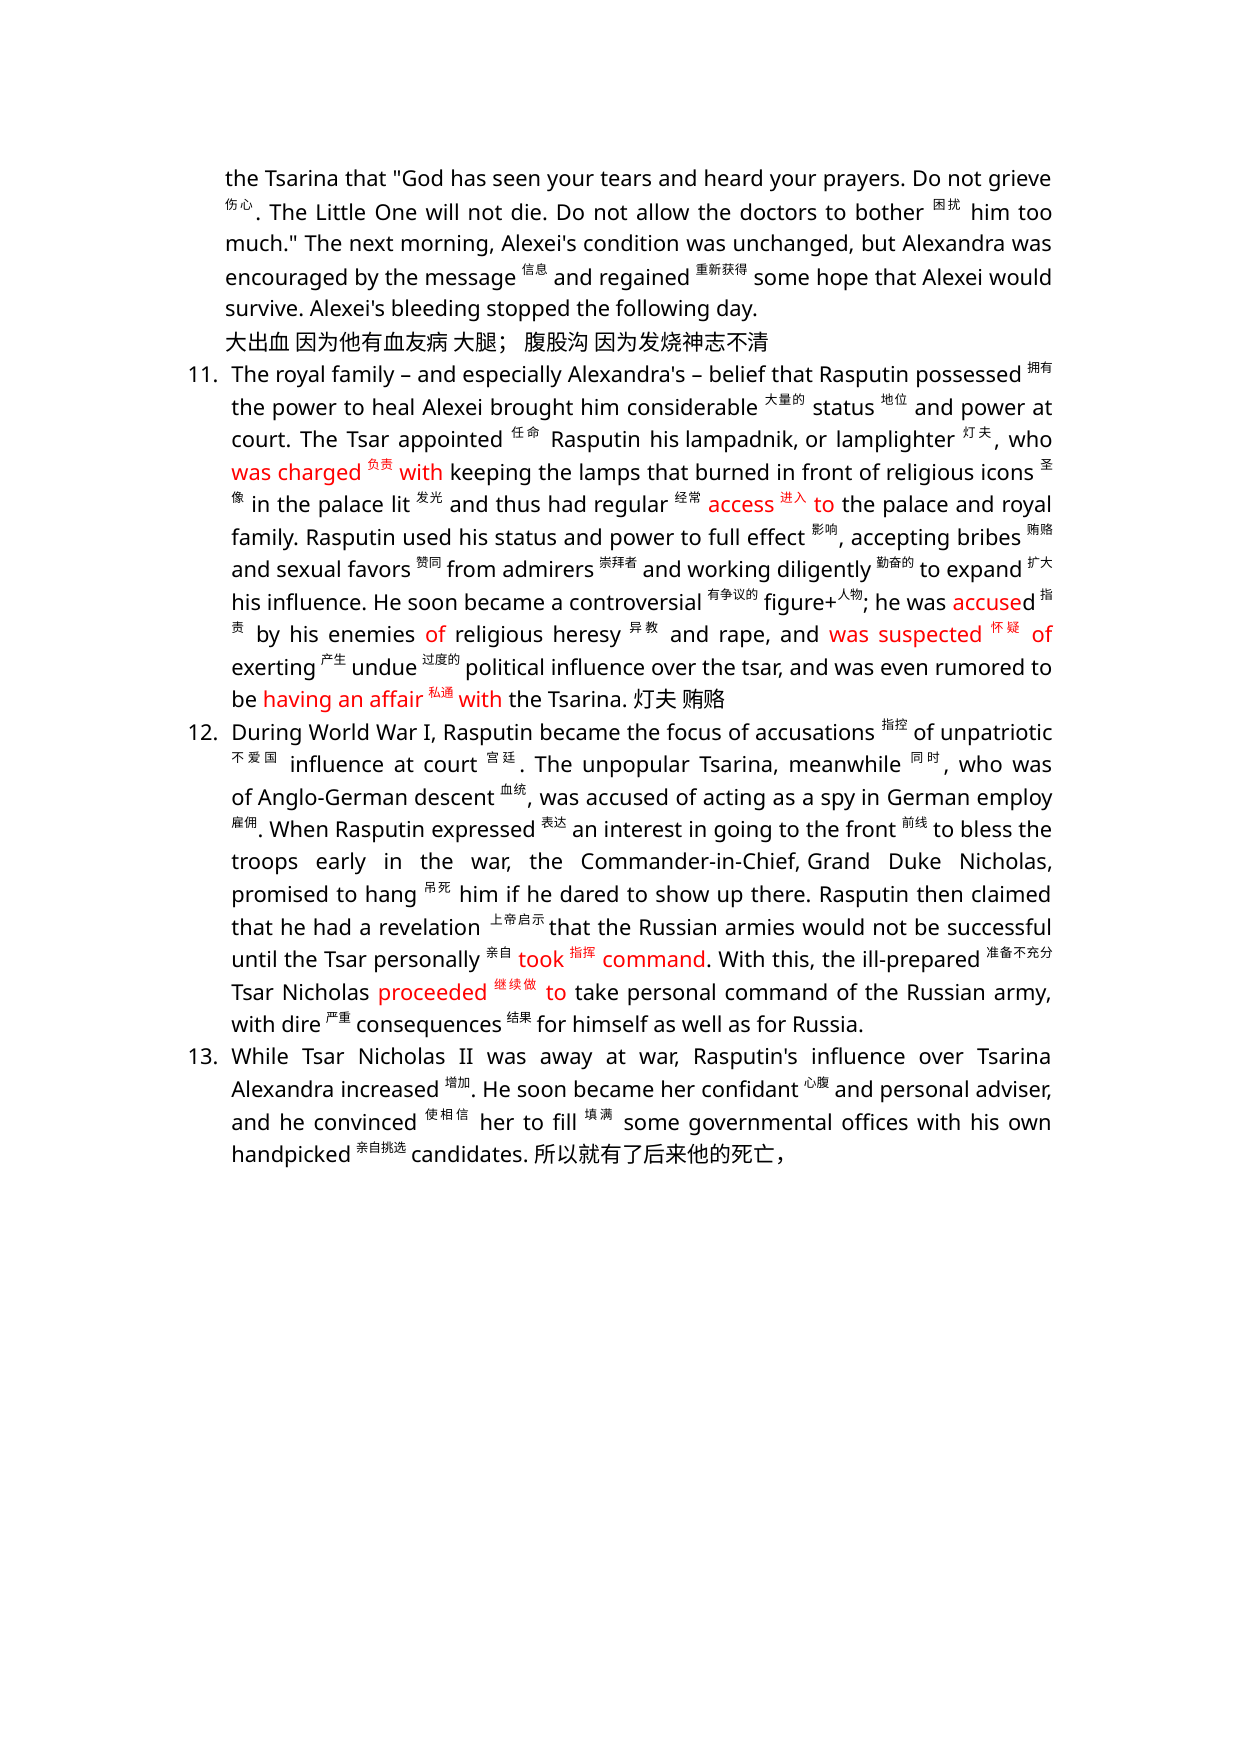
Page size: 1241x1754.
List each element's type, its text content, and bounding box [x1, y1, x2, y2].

text 11. The royal family – and especially Alexandra's – belief that Rasputin possessed拥有 the power to heal Alexei brought him considerable大量的 status地位 and power at court. The Tsar appointed任命 Rasputin his lampadnik, or lamplighter灯夫, who was charged负责 with keeping the lamps that burned in front of religious icons圣像 in the palace lit发光 and thus had regular经常 access进入 to the palace and royal family. Rasputin used his status and power to full effect影响, accepting bribes贿赂 and sexual favors赞同 from admirers崇拜者 and working diligently勤奋的 to expand扩大 his influence. He soon became a controversial有争议的 figure+人物; he was accused指责 by his enemies of religious heresy异教 and rape, and was suspected怀疑 of exerting产生 undue过度的 political influence over the tsar, and was even rumored to be having an affair私通 with the Tsarina. 灯夫 贿赂 [187, 357, 1053, 714]
text 12. During World War I, Rasputin became the focus of accusations指控 of unpatriotic不爱国 influence at court宫廷. The unpopular Tsarina, meanwhile同时, who was of Anglo-German descent血统, was accused of acting as a spy in German employ雇佣. When Rasputin expressed表达 an interest in going to the front前线 to bless the troops early in the war, the Commander-in-Chief, Grand Duke Nicholas, promised to hang吊死 him if he dared to show up there. Rasputin then claimed that he had a revelation 上帝启示that the Russian armies would not be successful until the Tsar personally亲自 took指挥 command. With this, the ill-prepared准备不充分 Tsar Nicholas proceeded继续做 to take personal command of the Russian army, with dire严重 consequences结果 for himself as well as for Russia. [187, 714, 1053, 1039]
text 13. While Tsar Nicholas II was away at war, Rasputin's influence over Tsarina Alexandra increased增加. He soon became her confidant心腹 and personal adviser, and he convinced使相信 her to fill填满 some governmental offices with his own handpicked亲自挑选 candidates. 所以就有了后来他的死亡， [187, 1039, 1053, 1169]
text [187, 162, 1053, 324]
text 大出血 因为他有血友病 大腿； 腹股沟 因为发烧神志不清 [187, 324, 1053, 357]
